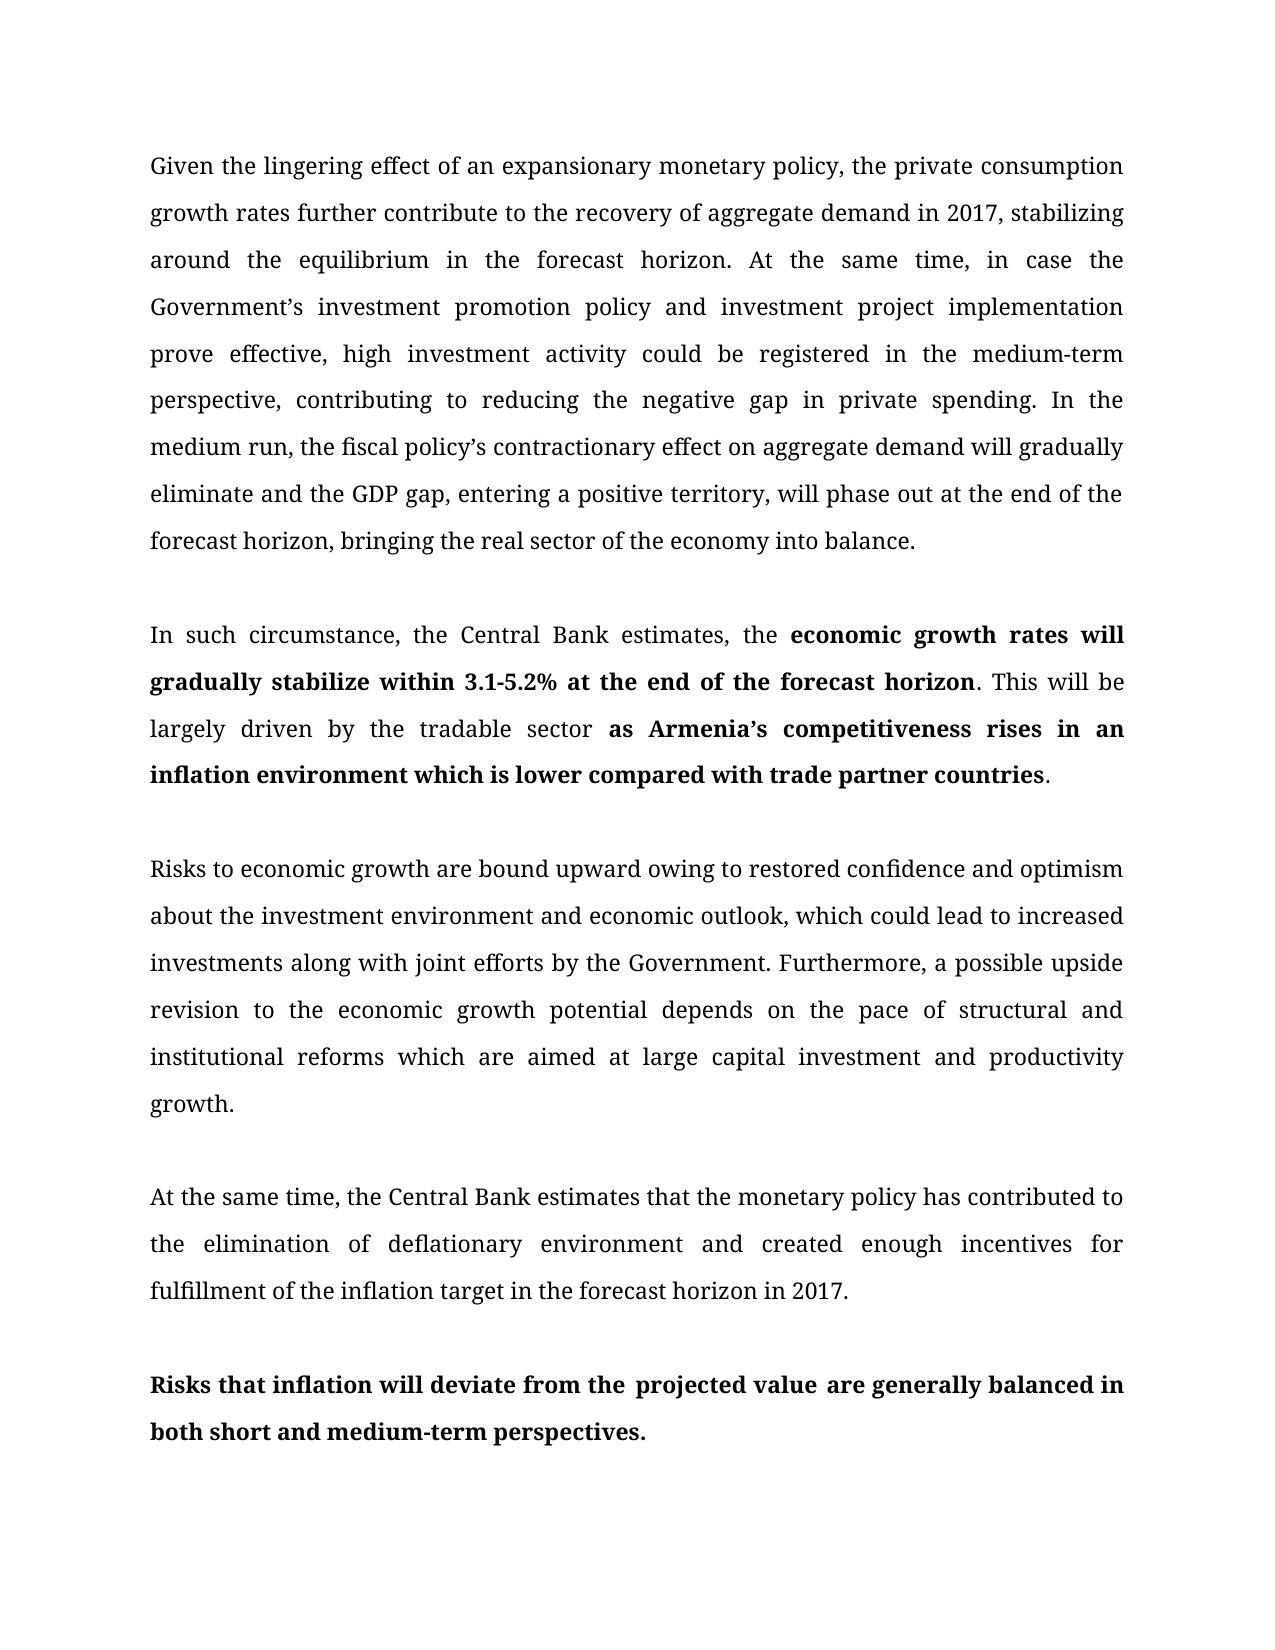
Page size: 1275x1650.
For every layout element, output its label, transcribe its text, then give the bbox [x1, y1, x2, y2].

text Given the lingering effect of an expansionary monetary policy, the private consumption growth rates further contribute to the recovery of aggregate demand in 2017, stabilizing around the equilibrium in the forecast horizon. At the same time, in case the Government’s investment promotion policy and investment project implementation prove effective, high investment activity could be registered in the medium-term perspective, contributing to reducing the negative gap in private spending. In the medium run, the fiscal policy’s contractionary effect on aggregate demand will gradually eliminate and the GDP gap, entering a positive territory, will phase out at the end of the forecast horizon, bringing the real sector of the economy into balance. [150, 150, 1125, 556]
text Risks to economic growth are bound upward owing to restored confidence and optimism about the investment environment and economic outlook, which could lead to increased investments along with joint efforts by the Government. Furthermore, a possible upside revision to the economic growth potential depends on the pace of structural and institutional reforms which are aimed at large capital investment and productivity growth. [150, 853, 1125, 1119]
text Risks that inflation will deviate from the projected value are generally balanced in both short and medium-term perspectives. [150, 1369, 1125, 1447]
text In such circumstance, the Central Bank estimates, the economic growth rates will gradually stabilize within 3.1-5.2% at the end of the forecast horizon. This will be largely driven by the tradable sector as Armenia’s competitiveness rises in an inflation environment which is lower compared with trade partner countries. [150, 619, 1125, 791]
text At the same time, the Central Bank estimates that the monetary policy has contributed to the elimination of deflationary environment and created enough incentives for fulfillment of the inflation target in the forecast horizon in 2017. [150, 1181, 1125, 1306]
